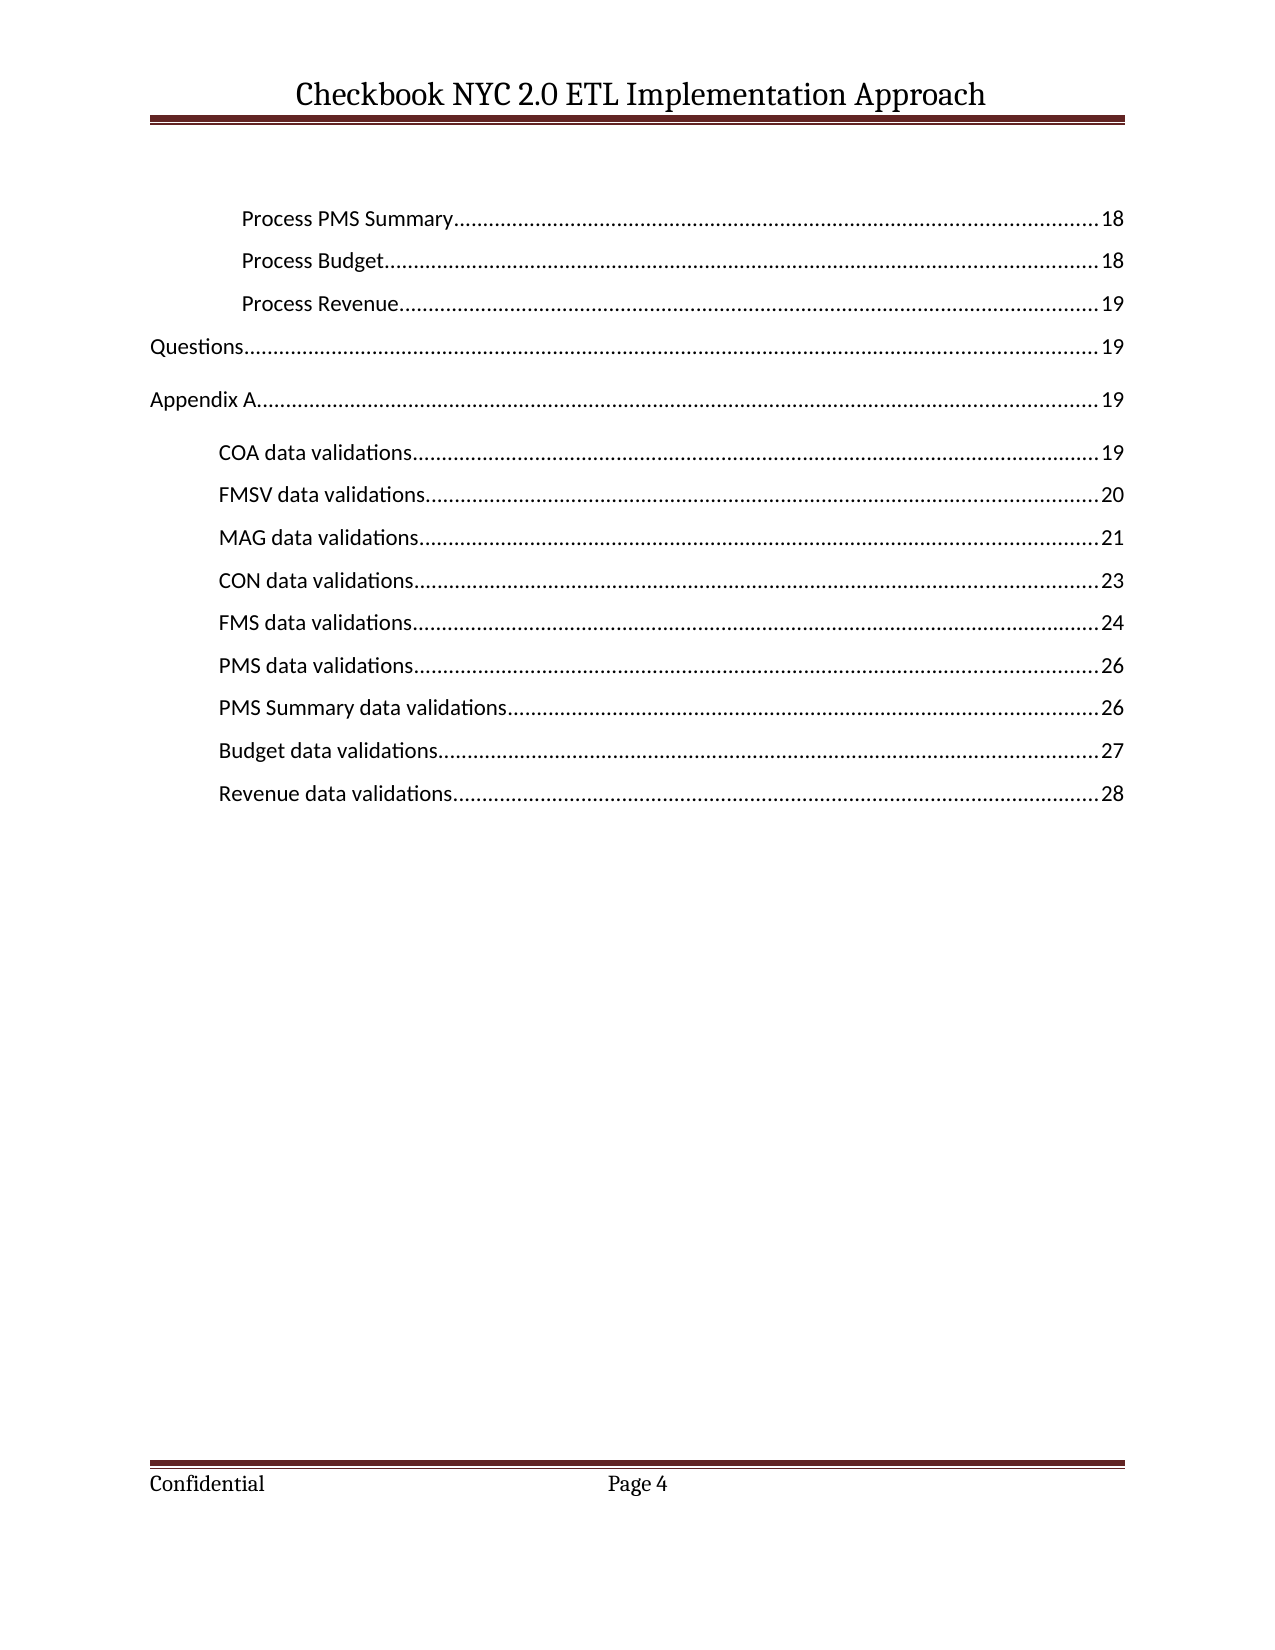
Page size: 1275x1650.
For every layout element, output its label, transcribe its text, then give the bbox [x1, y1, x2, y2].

text Revenue data validations 28 [219, 779, 1125, 807]
text Questions 19 [150, 332, 1125, 360]
text PMS Summary data validations 26 [219, 693, 1125, 722]
text MAG data validations 21 [219, 523, 1125, 551]
text COA data validations 19 [219, 438, 1125, 466]
text FMSV data validations 20 [219, 481, 1125, 508]
text PMS data validations 26 [219, 651, 1125, 679]
text Process Budget 18 [242, 247, 1125, 275]
text Budget data validations 27 [219, 736, 1125, 764]
text CON data validations 23 [219, 566, 1125, 594]
text Appendix A 19 [150, 385, 1125, 413]
text Process Revenue 19 [242, 289, 1125, 317]
text FMS data validations 24 [219, 608, 1125, 636]
text Process PMS Summary 18 [242, 204, 1125, 232]
